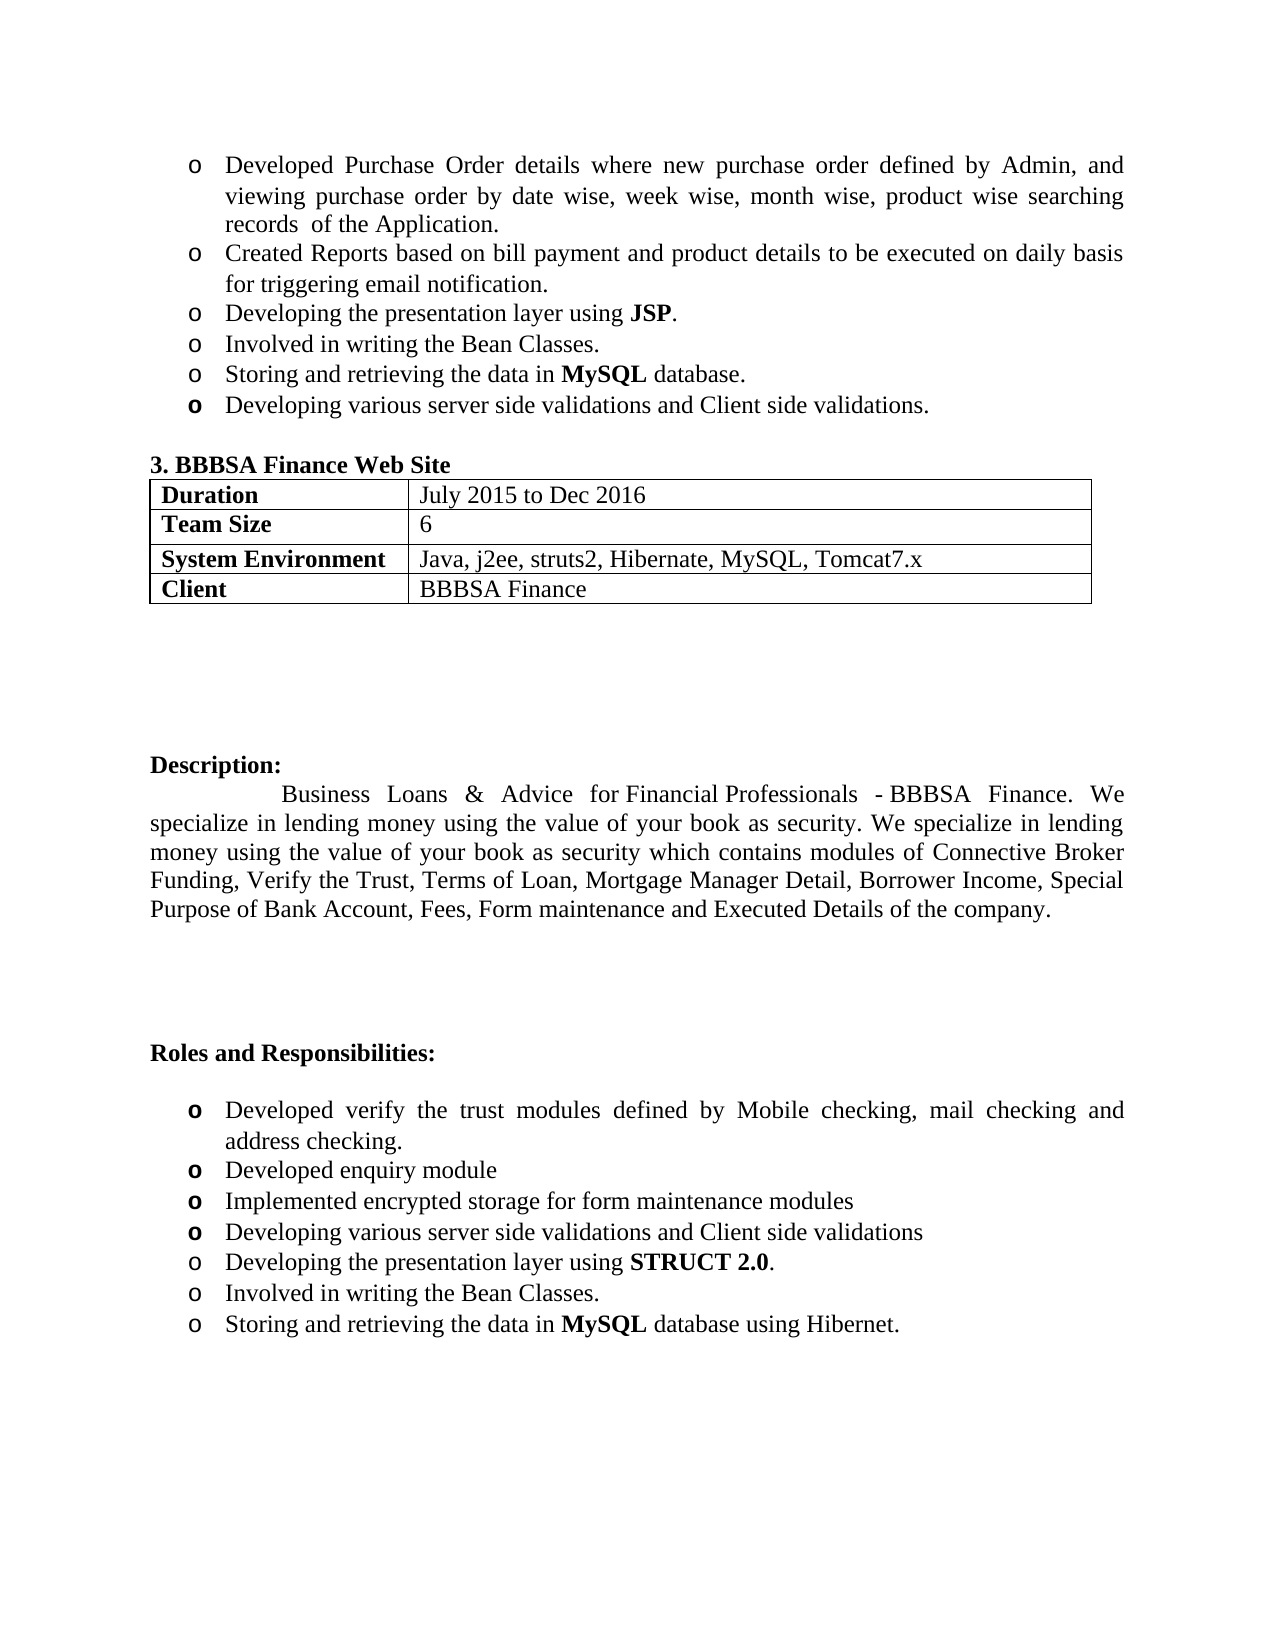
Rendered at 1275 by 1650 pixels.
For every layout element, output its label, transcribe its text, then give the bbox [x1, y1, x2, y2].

text 3. BBBSA Finance Web Site [150, 450, 1125, 479]
table_cell Client [151, 574, 408, 603]
list Developed Purchase Order details where new purchase order defined by Admin, and viewing purchase order by date wise, week wise, month wise, product wise searching records of the Application. [187, 150, 1125, 238]
table_header July 2015 to Dec 2016 [409, 480, 1091, 508]
list Developing various server side validations and Client side validations. [187, 390, 1125, 421]
text Roles and Responsibilities: [150, 1038, 1125, 1067]
list Storing and retrieving the data in MySQL database using Hibernet. [187, 1309, 1125, 1340]
list Developing the presentation layer using JSP. [187, 298, 1125, 329]
text Description: [150, 750, 1125, 779]
list Developed enquiry module [187, 1155, 1125, 1186]
list Created Reports based on bill payment and product details to be executed on daily basis for triggering email notification. [187, 238, 1125, 298]
text Business Loans & Advice for Financial Professionals - BBBSA Finance. We specialize in lending money using the value of your book as security. We specialize in lending money using the value of your book as security which contains modules of Connective Broker Funding, Verify the Trust, Terms of Loan, Mortgage Manager Detail, Borrower Income, Special Purpose of Bank Account, Fees, Form maintenance and Executed Details of the company. [150, 779, 1125, 923]
list Developing various server side validations and Client side validations [187, 1217, 1125, 1247]
table_cell System Environment [151, 545, 408, 573]
list Involved in writing the Bean Classes. [187, 329, 1125, 359]
list Involved in writing the Bean Classes. [187, 1278, 1125, 1309]
table_cell Team Size [151, 510, 408, 543]
list Developed verify the trust modules defined by Mobile checking, mail checking and address checking. [187, 1095, 1125, 1155]
list Developing the presentation layer using STRUCT 2.0. [187, 1247, 1125, 1278]
list Implemented encrypted storage for form maintenance modules [187, 1186, 1125, 1217]
table_cell BBBSA Finance [409, 574, 1091, 603]
table_cell Java, j2ee, struts2, Hibernate, MySQL, Tomcat7.x [409, 545, 1091, 573]
table_cell 6 [409, 510, 1091, 543]
table_header Duration [151, 480, 408, 508]
list Storing and retrieving the data in MySQL database. [187, 359, 1125, 390]
